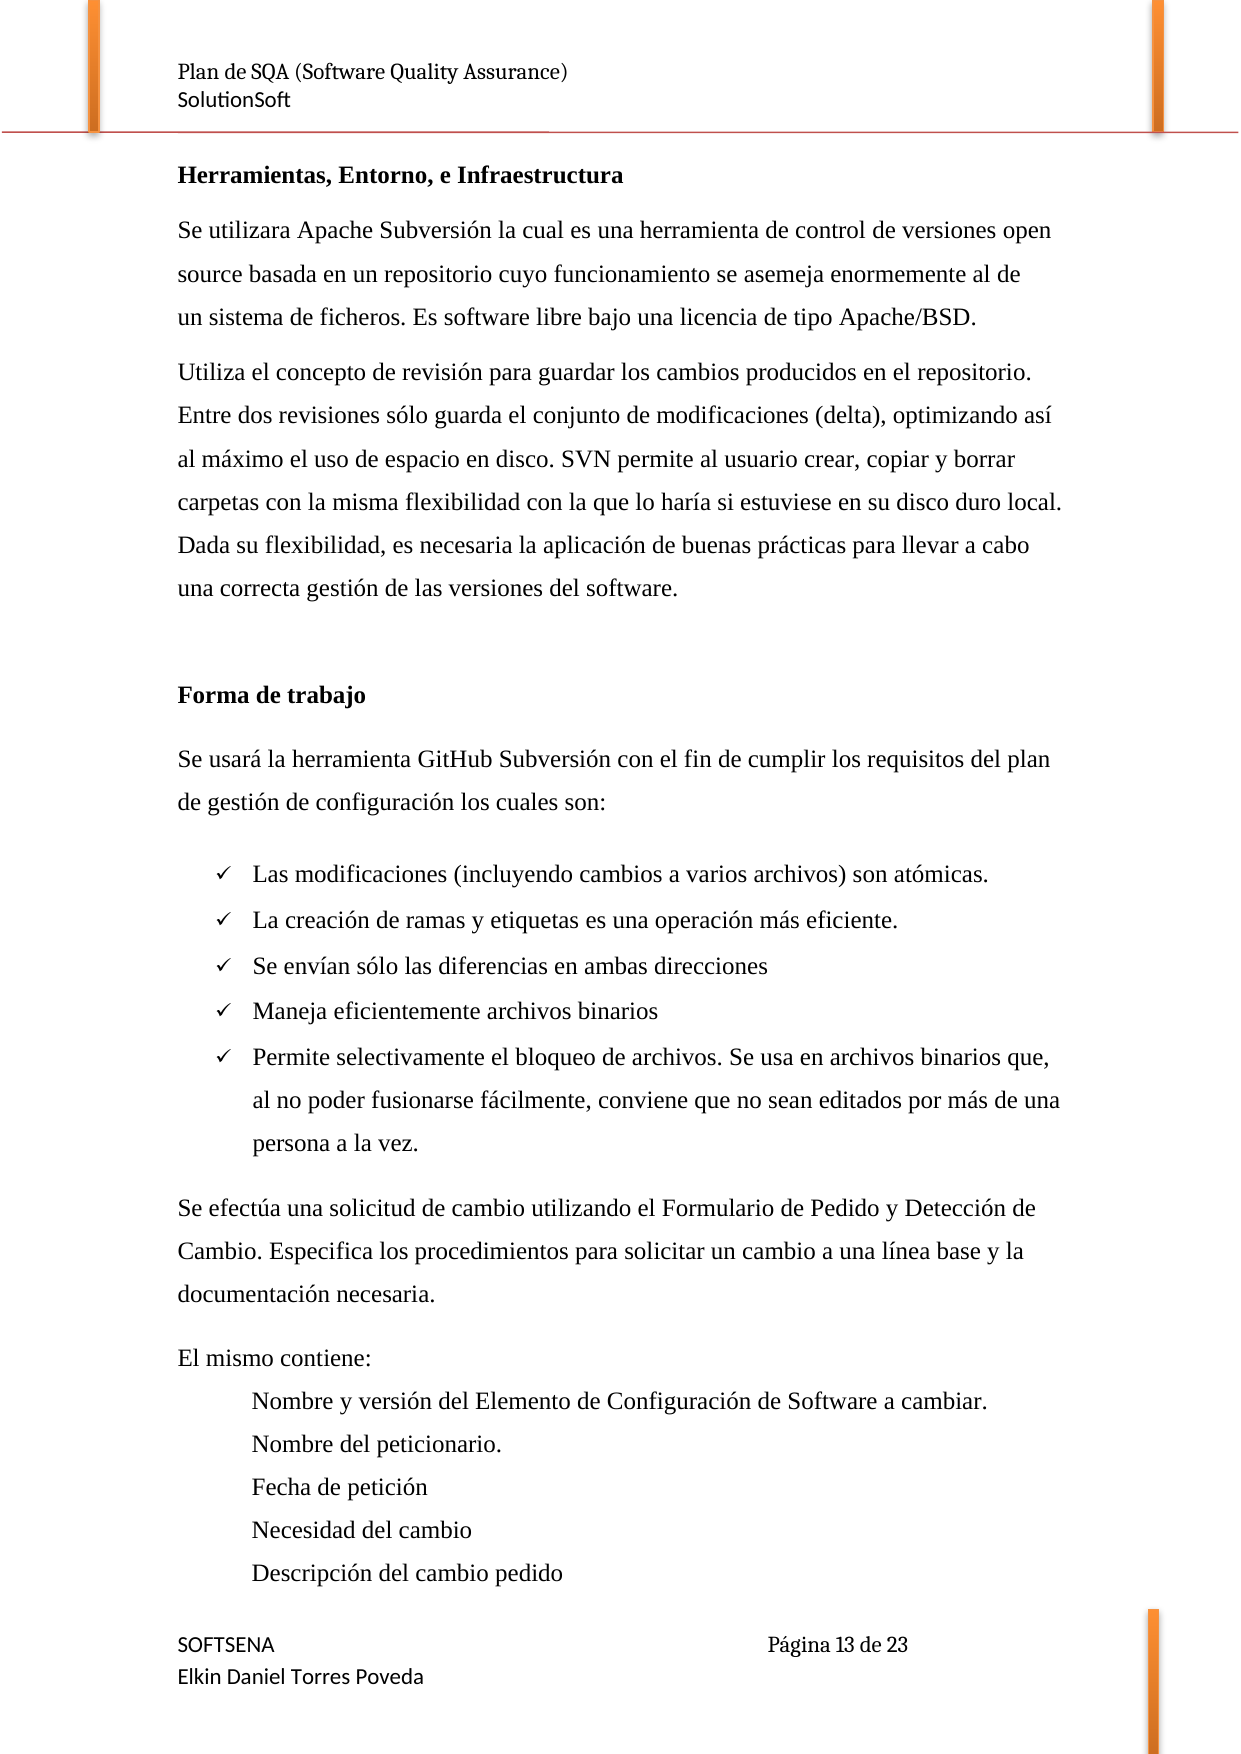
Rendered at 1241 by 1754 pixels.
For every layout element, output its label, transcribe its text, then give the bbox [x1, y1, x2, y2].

text Descripción del cambio pedido [251, 1558, 1063, 1587]
text Nombre del peticionario. [251, 1429, 1063, 1458]
text Herramientas, Entorno, e Infraestructura [177, 160, 1063, 189]
list Las modificaciones (incluyendo cambios a varios archivos) son atómicas. [215, 859, 1063, 888]
text Se usará la herramienta GitHub Subversión con el fin de cumplir los requisitos del plan de gestión de configuración los cuales son: [177, 744, 1063, 816]
list Se envían sólo las diferencias en ambas direcciones [215, 951, 1063, 979]
text Utiliza el concepto de revisión para guardar los cambios producidos en el repositorio. Entre dos revisiones sólo guarda el conjunto de modificaciones (delta), optimizando así al máximo el uso de espacio en disco. SVN permite al usuario crear, copiar y borrar carpetas con la misma flexibilidad con la que lo haría si estuviese en su disco duro local. Dada su flexibilidad, es necesaria la aplicación de buenas prácticas para llevar a cabo una correcta gestión de las versiones del software. [177, 357, 1063, 602]
text Forma de trabajo [177, 637, 1063, 709]
text Fecha de petición [251, 1472, 1063, 1501]
list Maneja eficientemente archivos binarios [215, 996, 1063, 1025]
text Nombre y versión del Elemento de Configuración de Software a cambiar. [251, 1386, 1063, 1415]
text El mismo contiene: [177, 1343, 1063, 1372]
text Se utilizara Apache Subversión la cual es una herramienta de control de versiones open source basada en un repositorio cuyo funcionamiento se asemeja enormemente al de un sistema de ficheros. Es software libre bajo una licencia de tipo Apache/BSD. [177, 216, 1063, 331]
text Se efectúa una solicitud de cambio utilizando el Formulario de Pedido y Detección de Cambio. Especifica los procedimientos para solicitar un cambio a una línea base y la documentación necesaria. [177, 1193, 1063, 1308]
text Necesidad del cambio [251, 1515, 1063, 1544]
list La creación de ramas y etiquetas es una operación más eficiente. [215, 905, 1063, 934]
list Permite selectivamente el bloqueo de archivos. Se usa en archivos binarios que, al no poder fusionarse fácilmente, conviene que no sean editados por más de una persona a la vez. [215, 1042, 1063, 1157]
